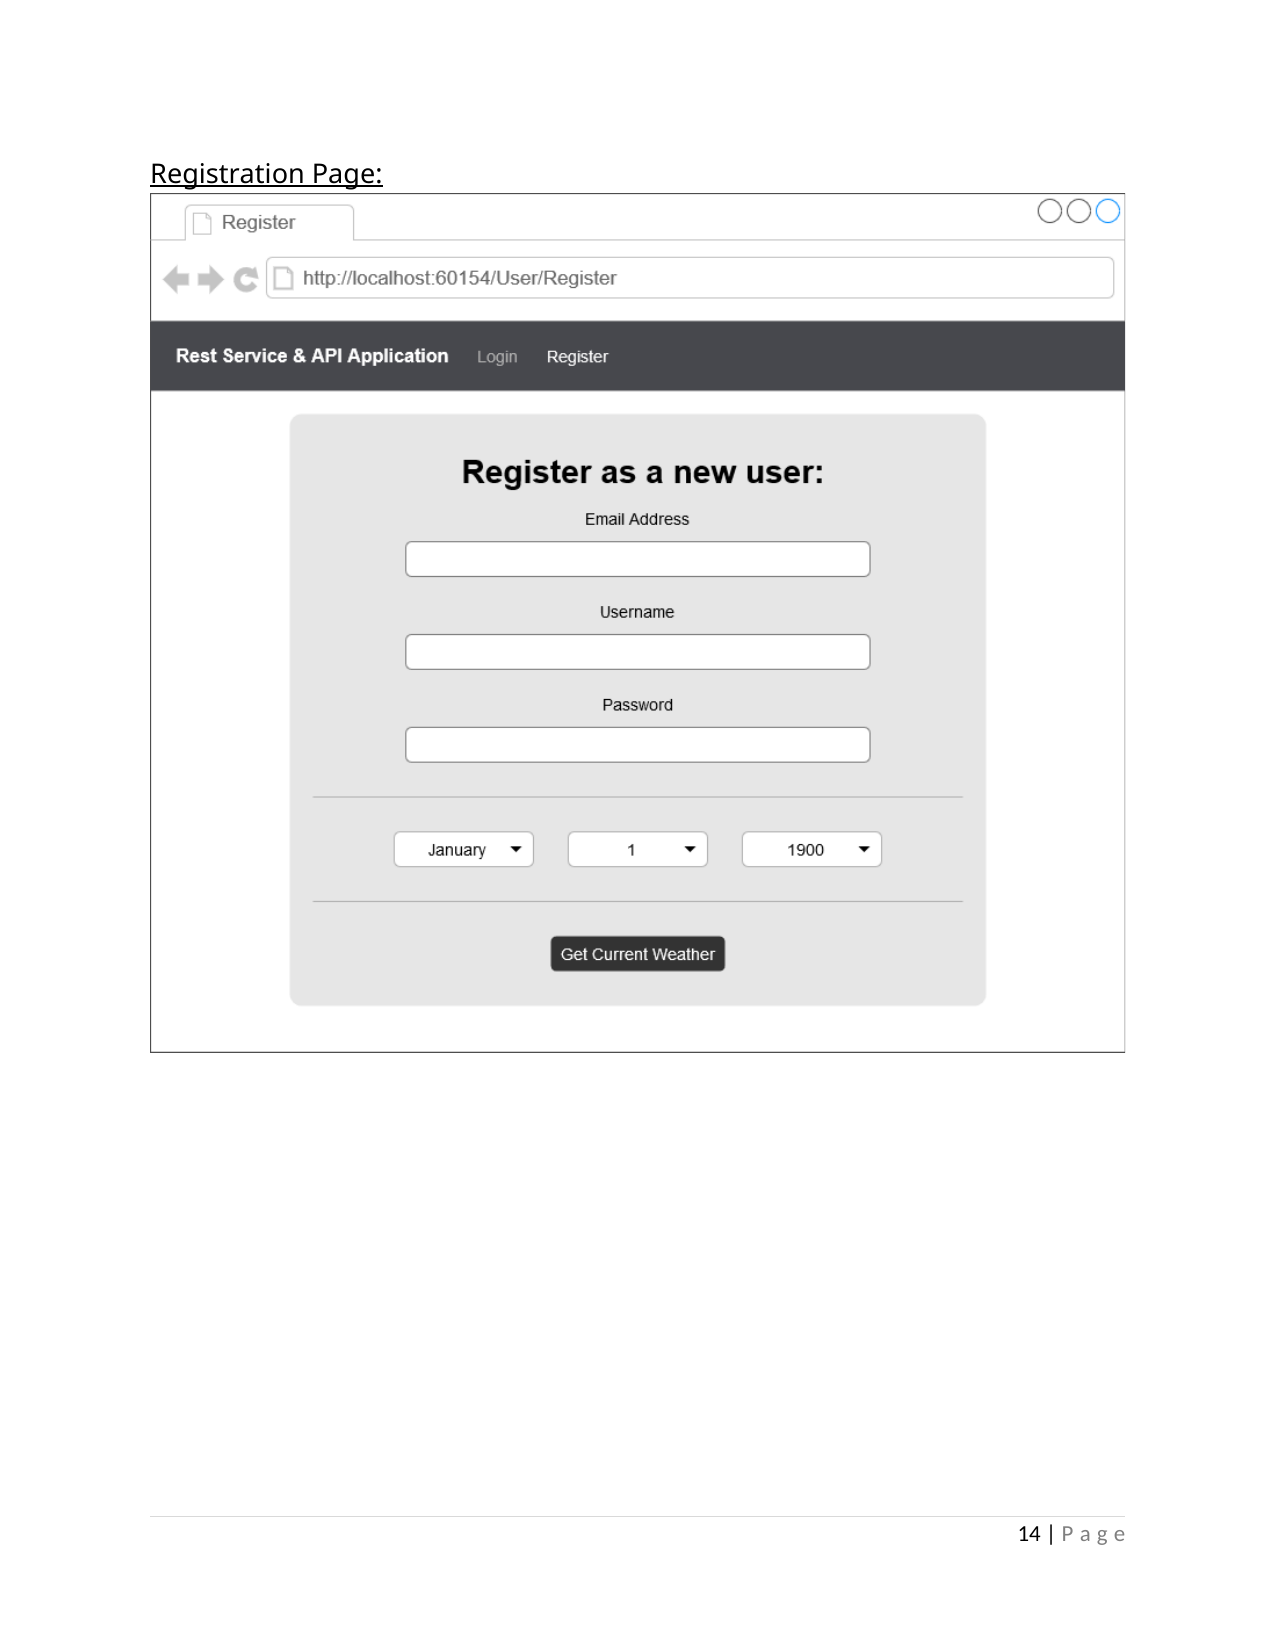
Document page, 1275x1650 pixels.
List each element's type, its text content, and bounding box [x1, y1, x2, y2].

subtitle Registration Page: [150, 154, 1125, 191]
picture [150, 193, 1125, 1053]
